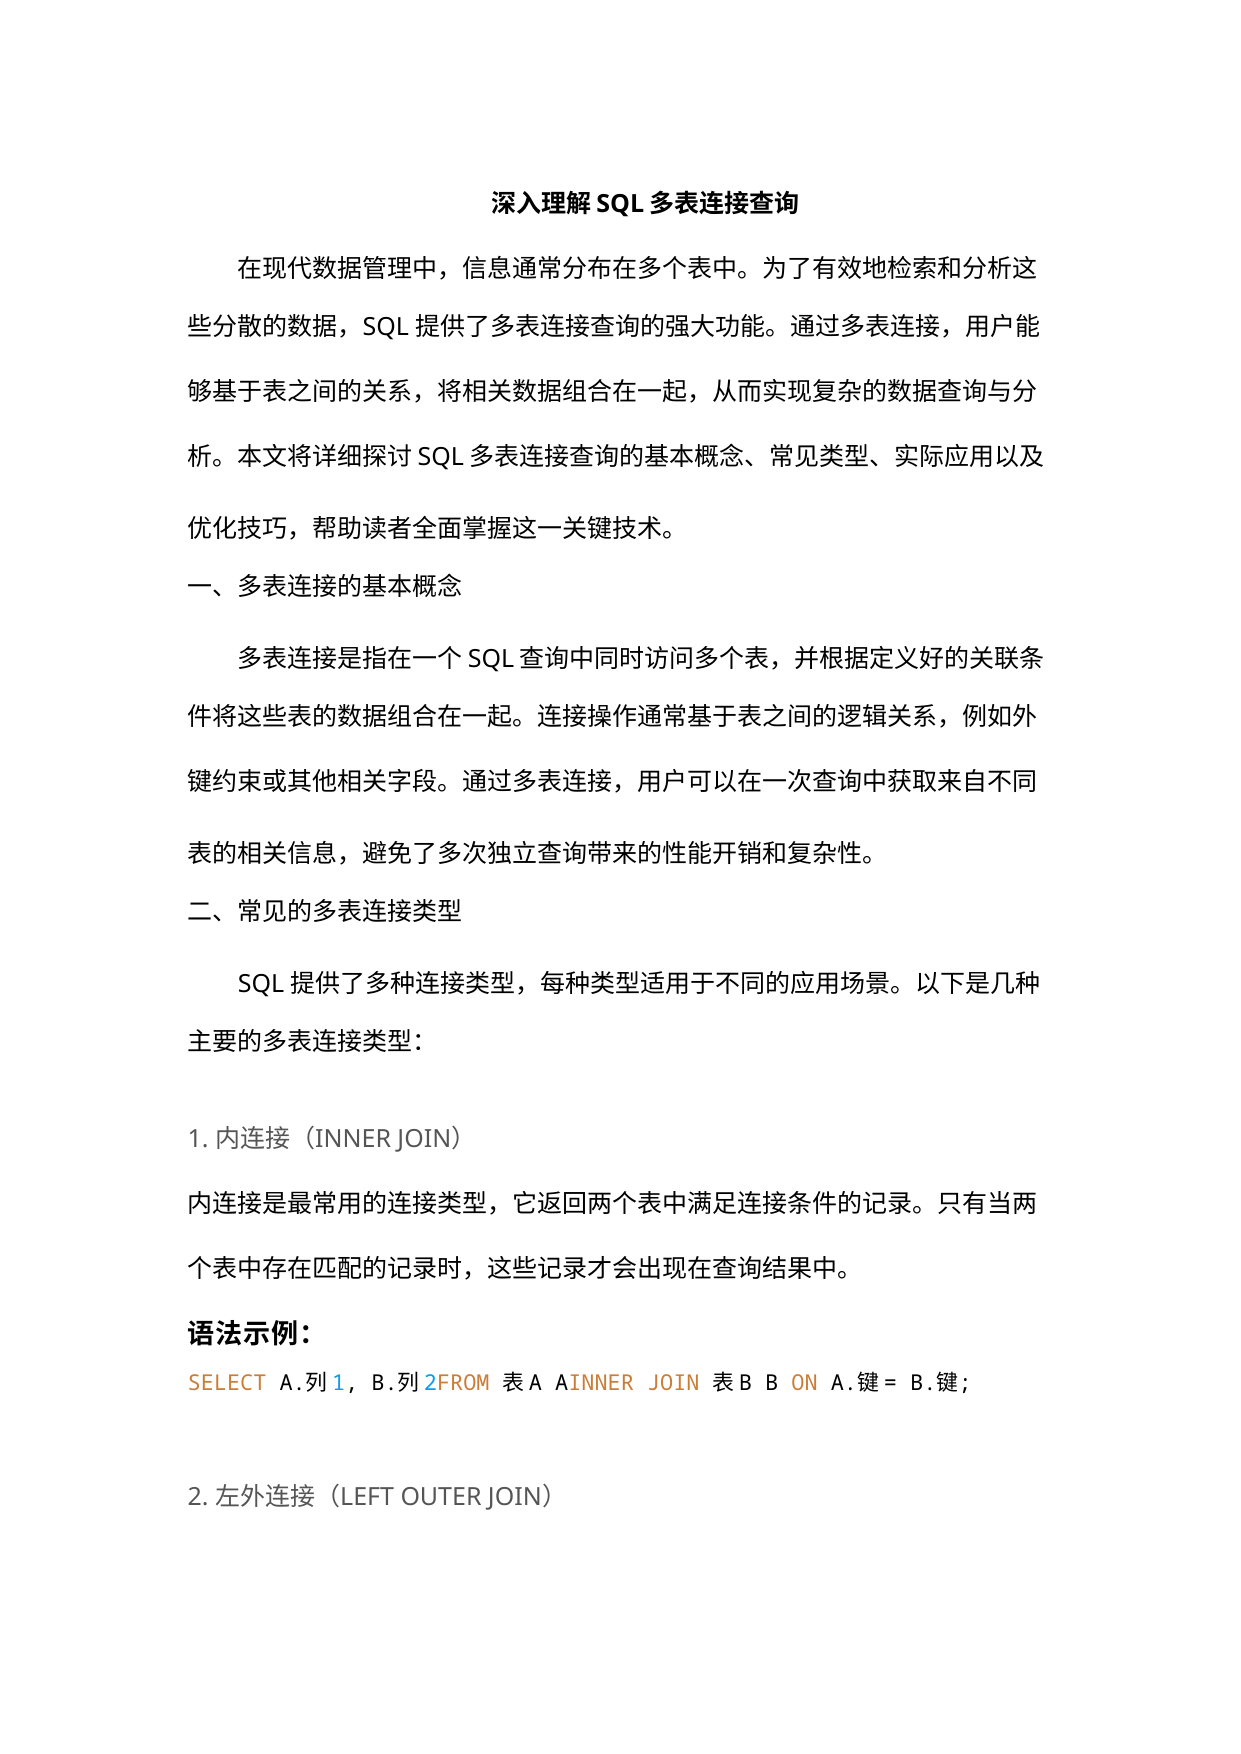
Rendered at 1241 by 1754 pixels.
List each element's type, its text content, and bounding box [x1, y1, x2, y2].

text 深入理解SQL多表连接查询 [187, 162, 1053, 227]
text 一、多表连接的基本概念 [187, 552, 1053, 617]
text 内连接是最常用的连接类型，它返回两个表中满足连接条件的记录。只有当两个表中存在匹配的记录时，这些记录才会出现在查询结果中。 [187, 1169, 1053, 1299]
text 多表连接是指在一个SQL查询中同时访问多个表，并根据定义好的关联条件将这些表的数据组合在一起。连接操作通常基于表之间的逻辑关系，例如外键约束或其他相关字段。通过多表连接，用户可以在一次查询中获取来自不同表的相关信息，避免了多次独立查询带来的性能开销和复杂性。 [187, 617, 1053, 877]
text 语法示例： [187, 1299, 1053, 1364]
text 1. 内连接（INNER JOIN） [187, 1104, 1053, 1169]
text 2. 左外连接（LEFT OUTER JOIN） [187, 1462, 1053, 1527]
text SELECT A.列1, B.列2FROM 表A AINNER JOIN 表B B ON A.键 = B.键; [187, 1364, 1053, 1397]
text 二、常见的多表连接类型 [187, 877, 1053, 942]
text 在现代数据管理中，信息通常分布在多个表中。为了有效地检索和分析这些分散的数据，SQL 提供了多表连接查询的强大功能。通过多表连接，用户能够基于表之间的关系，将相关数据组合在一起，从而实现复杂的数据查询与分析。本文将详细探讨SQL多表连接查询的基本概念、常见类型、实际应用以及优化技巧，帮助读者全面掌握这一关键技术。 [187, 227, 1053, 552]
text SQL 提供了多种连接类型，每种类型适用于不同的应用场景。以下是几种主要的多表连接类型： [187, 942, 1053, 1104]
